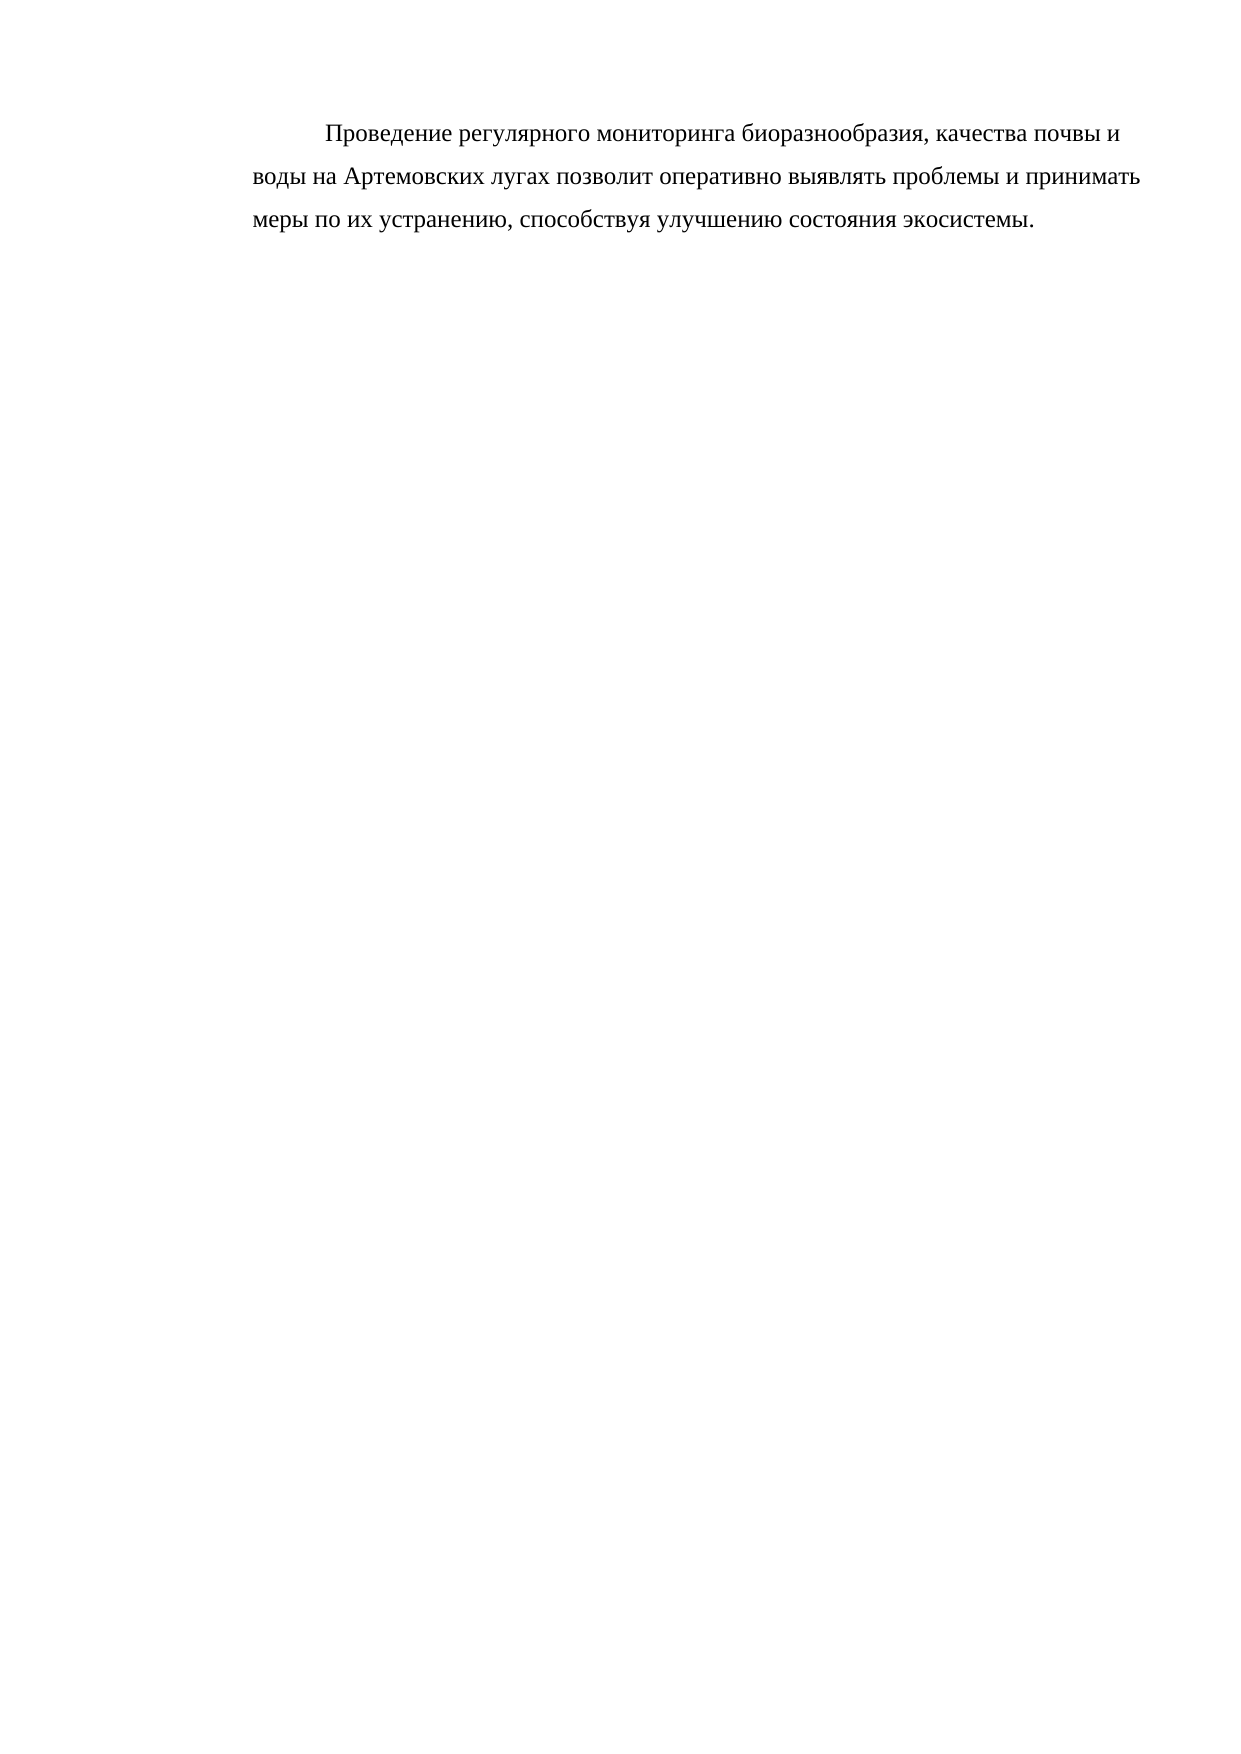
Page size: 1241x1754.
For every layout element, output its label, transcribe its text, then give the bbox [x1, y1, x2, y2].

text Проведение регулярного мониторинга биоразнообразия, качества почвы и воды на Артемовских лугах позволит оперативно выявлять проблемы и принимать меры по их устранению, способствуя улучшению состояния экосистемы. [252, 118, 1152, 233]
